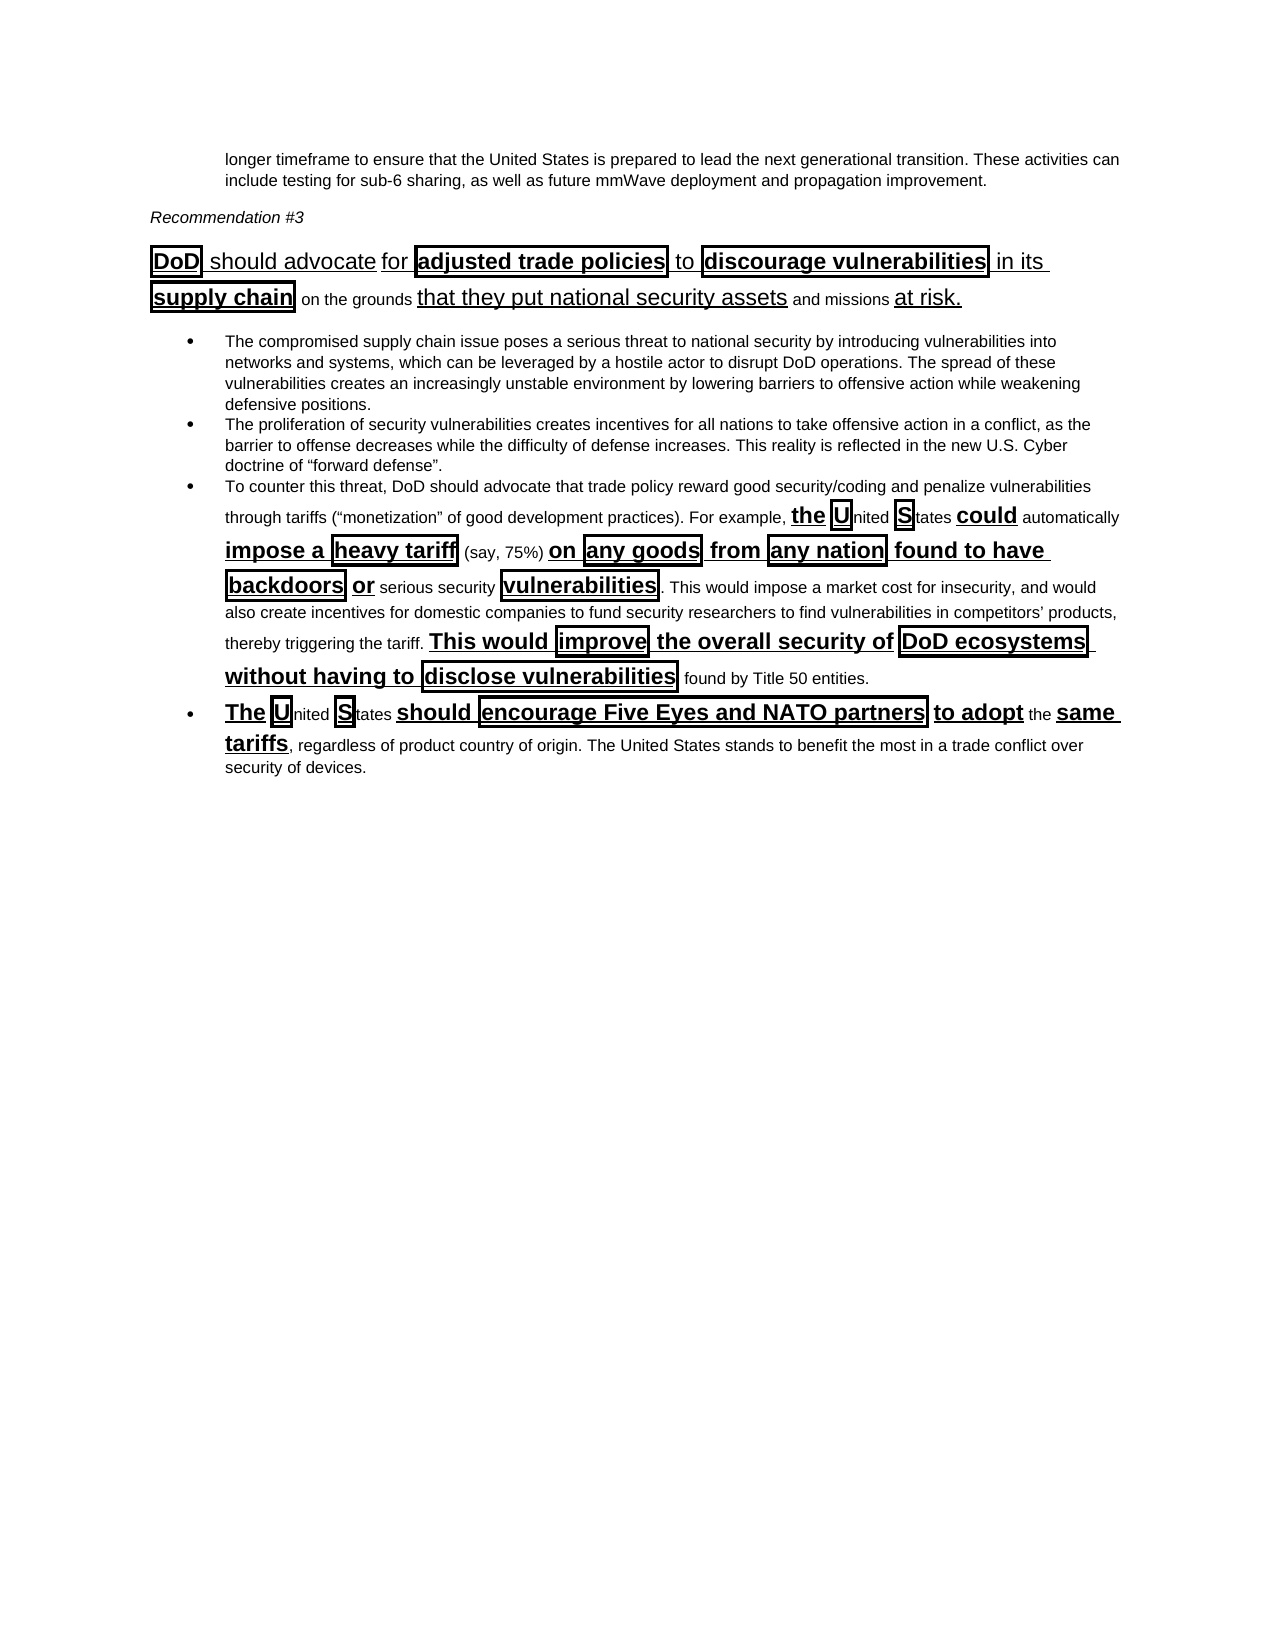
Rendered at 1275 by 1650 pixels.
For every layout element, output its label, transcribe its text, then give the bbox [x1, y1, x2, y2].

list The proliferation of security vulnerabilities creates incentives for all nations to take offensive action in a conflict, as the barrier to offense decreases while the difficulty of defense increases. This reality is reflected in the new U.S. Cyber doctrine of “forward defense”. [187, 415, 1125, 475]
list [187, 150, 1125, 190]
text Recommendation #3 [150, 208, 1125, 227]
text DoD should advocate for adjusted trade policies to discourage vulnerabilities in its supply chain on the grounds that they put national security assets and missions at risk. [150, 245, 1125, 313]
list To counter this threat, DoD should advocate that trade policy reward good security/coding and penalize vulnerabilities through tariffs (“monetization” of good development practices). For example, the United States could automatically impose a heavy tariff (say, 75%) on any goods from any nation found to have backdoors or serious security vulnerabilities. This would impose a market cost for insecurity, and would also create incentives for domestic companies to fund security researchers to find vulnerabilities in competitors’ products, thereby triggering the tariff. This would improve the overall security of DoD ecosystems without having to disclose vulnerabilities found by Title 50 entities. [187, 477, 1125, 693]
list The compromised supply chain issue poses a serious threat to national security by introducing vulnerabilities into networks and systems, which can be leveraged by a hostile actor to disrupt DoD operations. The spread of these vulnerabilities creates an increasingly unstable environment by lowering barriers to offensive action while weakening defensive positions. [187, 332, 1125, 413]
list The United States should encourage Five Eyes and NATO partners to adopt the same tariffs, regardless of product country of origin. The United States stands to benefit the most in a trade conflict over security of devices. [187, 695, 1125, 777]
